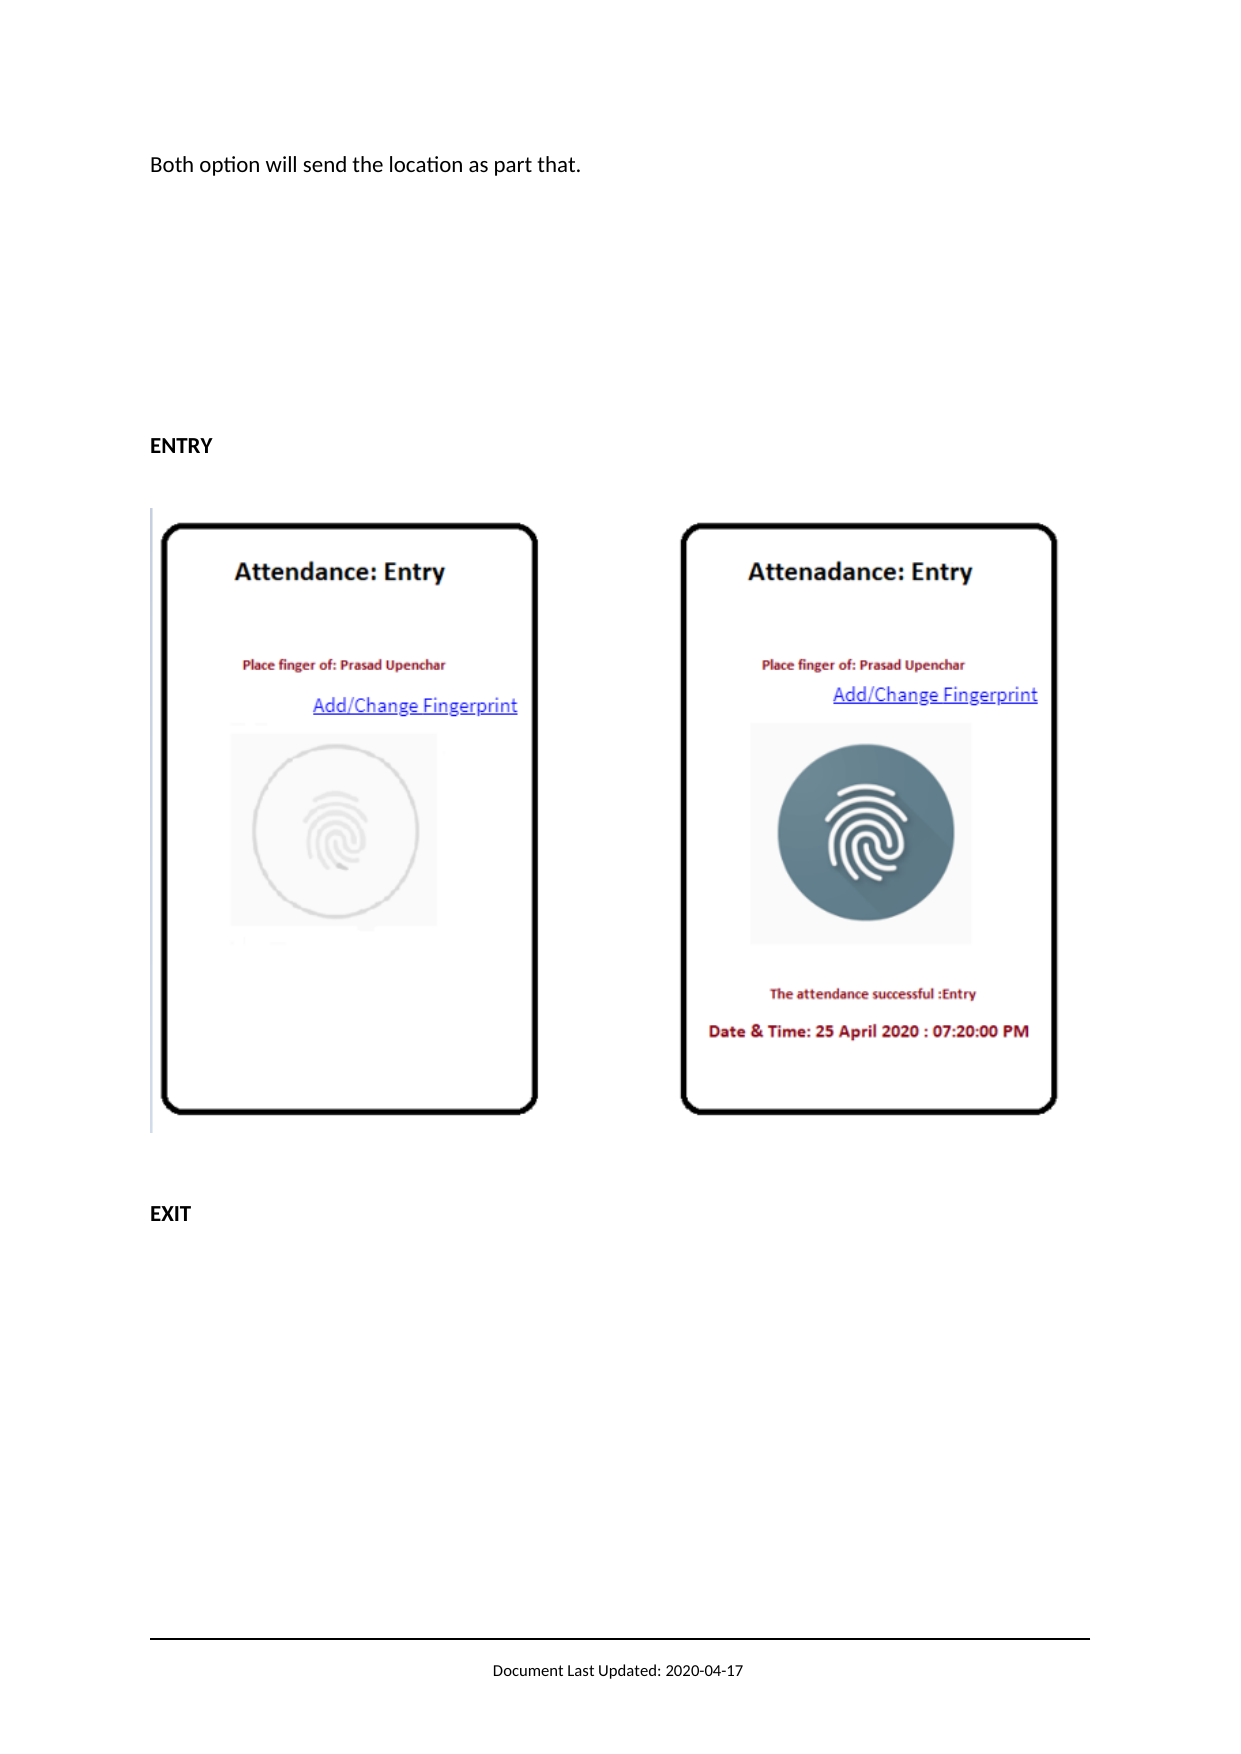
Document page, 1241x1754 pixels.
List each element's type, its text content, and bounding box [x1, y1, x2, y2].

picture [150, 508, 1091, 1133]
text Both option will send the location as part that. [150, 150, 1090, 178]
text ENTRY [150, 431, 1090, 459]
text EXIT [150, 1199, 1090, 1227]
